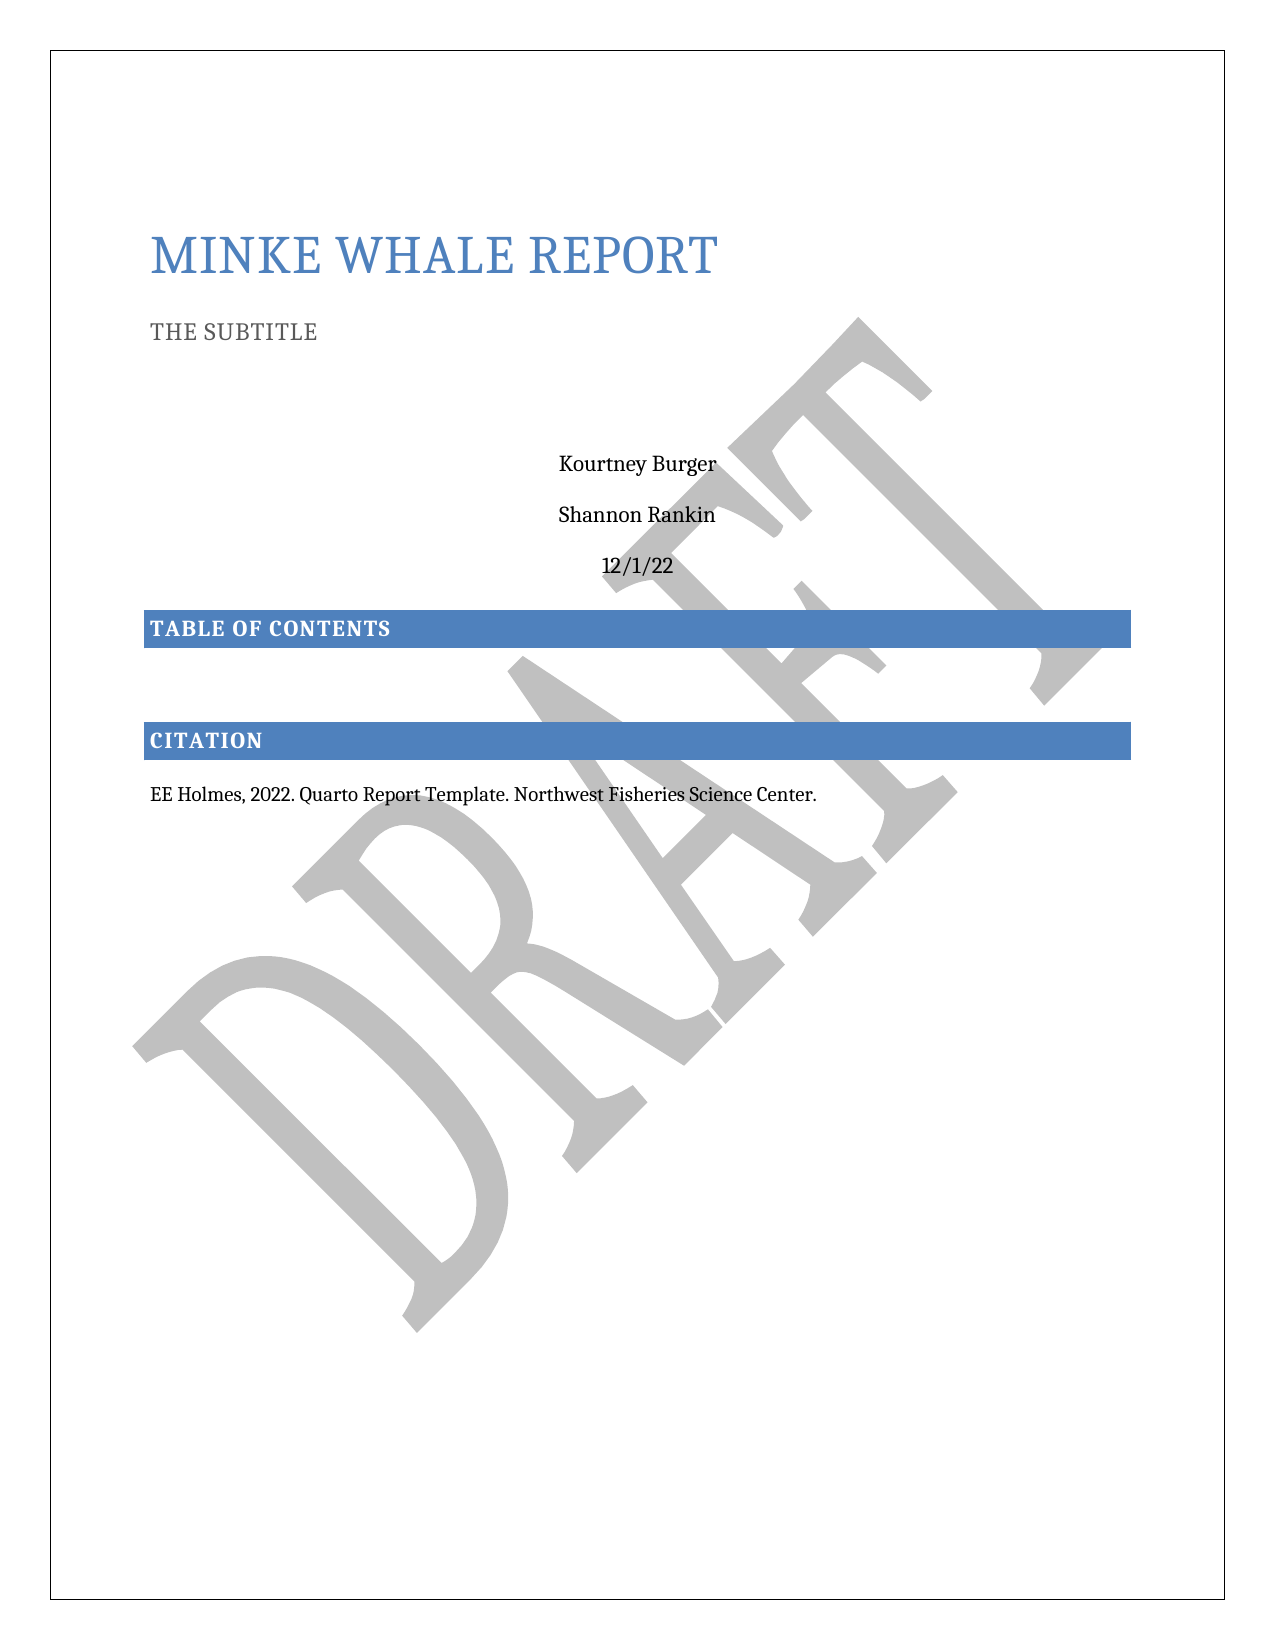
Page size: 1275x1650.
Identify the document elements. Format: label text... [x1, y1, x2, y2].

text EE Holmes, 2022. Quarto Report Template. Northwest Fisheries Science Center. [150, 783, 1125, 807]
subtitle The subtitle [150, 317, 1125, 346]
subtitle Citation [150, 728, 1125, 754]
text Shannon Rankin [150, 501, 1125, 528]
text Kourtney Burger [150, 450, 1125, 477]
text 12/1/22 [150, 552, 1125, 579]
title Minke Whale Report [150, 225, 1125, 287]
